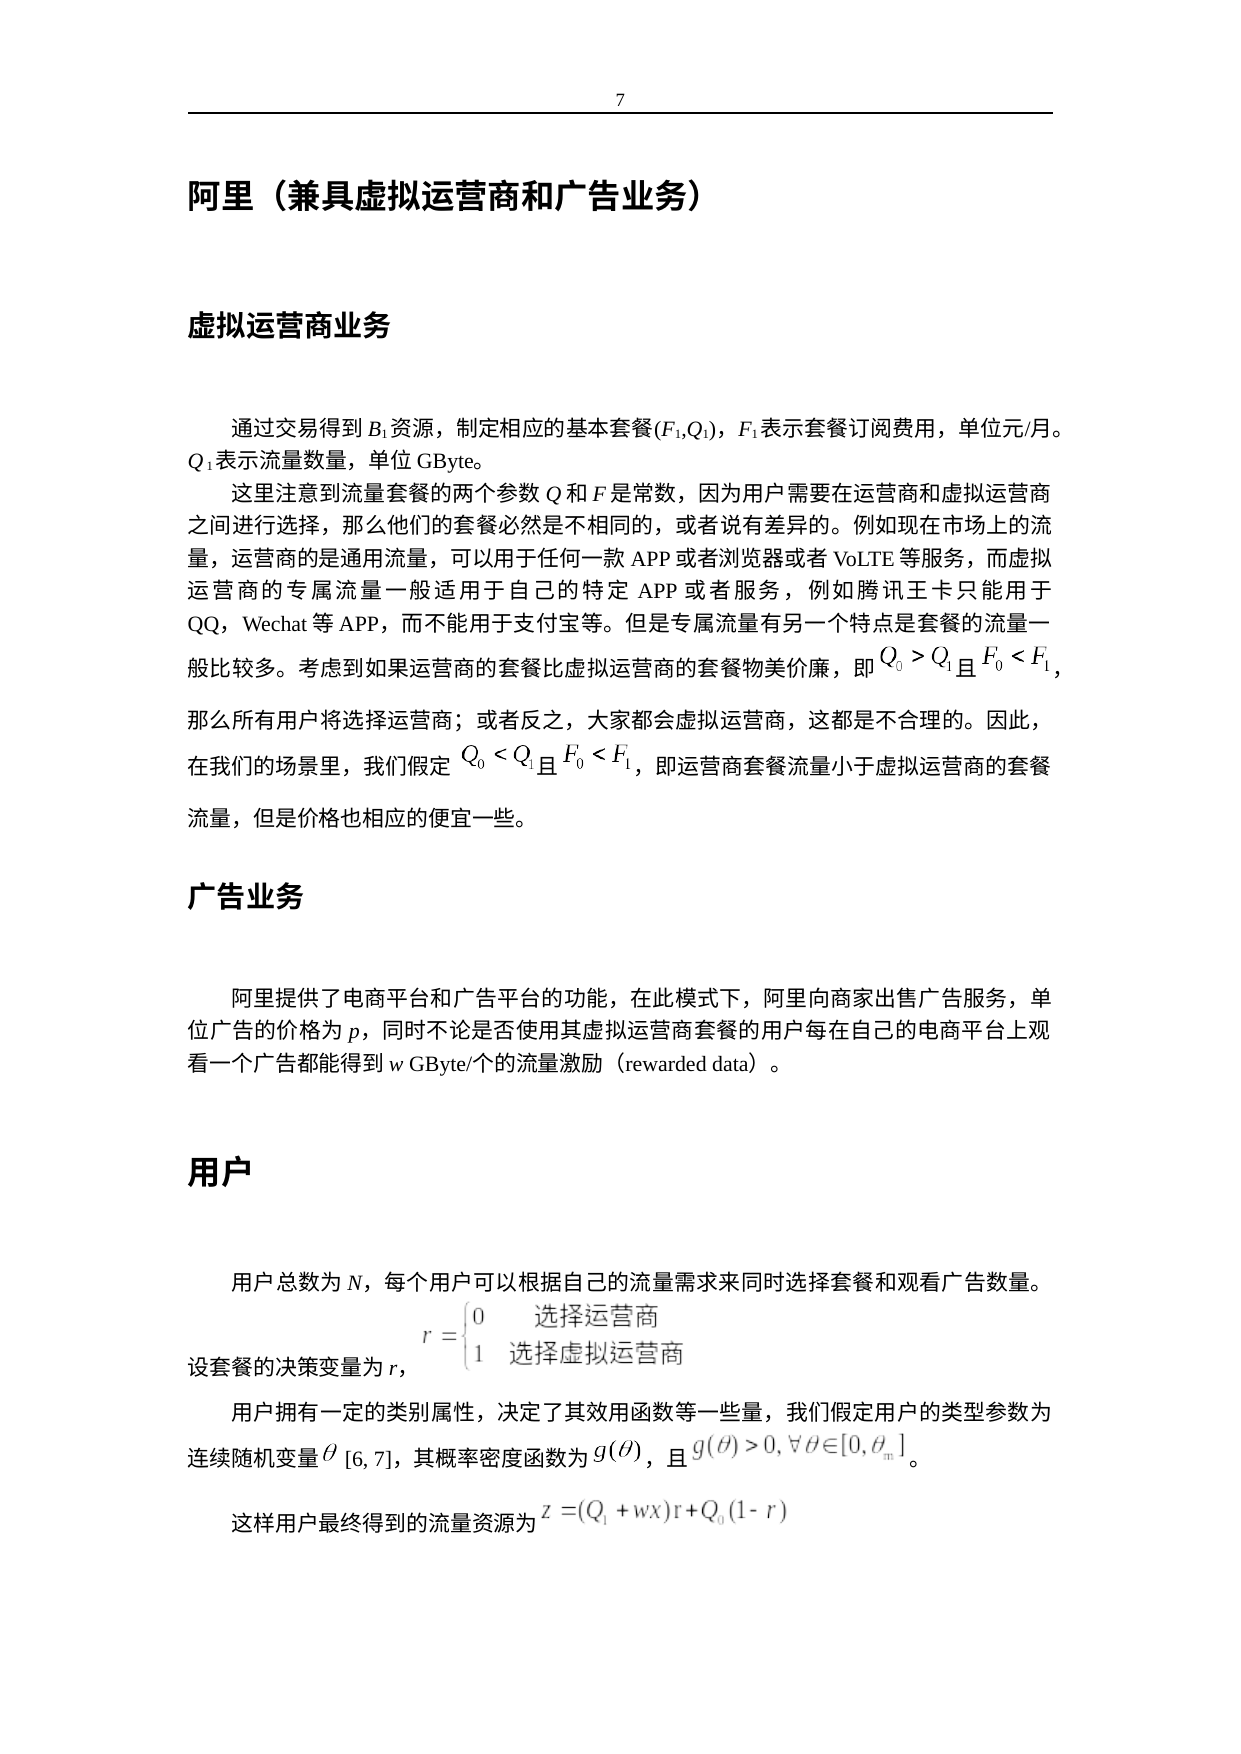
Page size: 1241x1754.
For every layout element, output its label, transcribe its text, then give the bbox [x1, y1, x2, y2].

subtitle 阿里（兼具虚拟运营商和广告业务） [187, 162, 1053, 227]
text 用户总数为N，每个用户可以根据自己的流量需求来同时选择套餐和观看广告数量。设套餐的决策变量为r， [187, 1265, 1053, 1395]
text 通过交易得到B1资源，制定相应的基本套餐(F1,Q1)，F1表示套餐订阅费用，单位元/月。Q 1表示流量数量，单位GByte。 [187, 410, 1053, 475]
text 阿里提供了电商平台和广告平台的功能，在此模式下，阿里向商家出售广告服务，单位广告的价格为p，同时不论是否使用其虚拟运营商套餐的用户每在自己的电商平台上观看一个广告都能得到w GByte/个的流量激励（rewarded data）。 [187, 981, 1053, 1078]
subtitle 虚拟运营商业务 [187, 291, 1053, 356]
subtitle 广告业务 [187, 862, 1053, 927]
text 这样用户最终得到的流量资源为 [187, 1492, 1053, 1557]
subtitle 用户 [187, 1138, 1053, 1203]
text 这里注意到流量套餐的两个参数Q和F是常数，因为用户需要在运营商和虚拟运营商之间进行选择，那么他们的套餐必然是不相同的，或者说有差异的。例如现在市场上的流量，运营商的是通用流量，可以用于任何一款APP或者浏览器或者VoLTE等服务，而虚拟运营商的专属流量一般适用于自己的特定APP或者服务，例如腾讯王卡只能用于QQ，Wechat等APP，而不能用于支付宝等。但是专属流量有另一个特点是套餐的流量一般比较多。考虑到如果运营商的套餐比虚拟运营商的套餐物美价廉，即且，那么所有用户将选择运营商；或者反之，大家都会虚拟运营商，这都是不合理的。因此，在我们的场景里，我们假定 且，即运营商套餐流量小于虚拟运营商的套餐流量，但是价格也相应的便宜一些。 [187, 475, 1053, 833]
text 用户拥有一定的类别属性，决定了其效用函数等一些量，我们假定用户的类型参数为连续随机变量 [6, 7]，其概率密度函数为，且。 [187, 1395, 1053, 1492]
